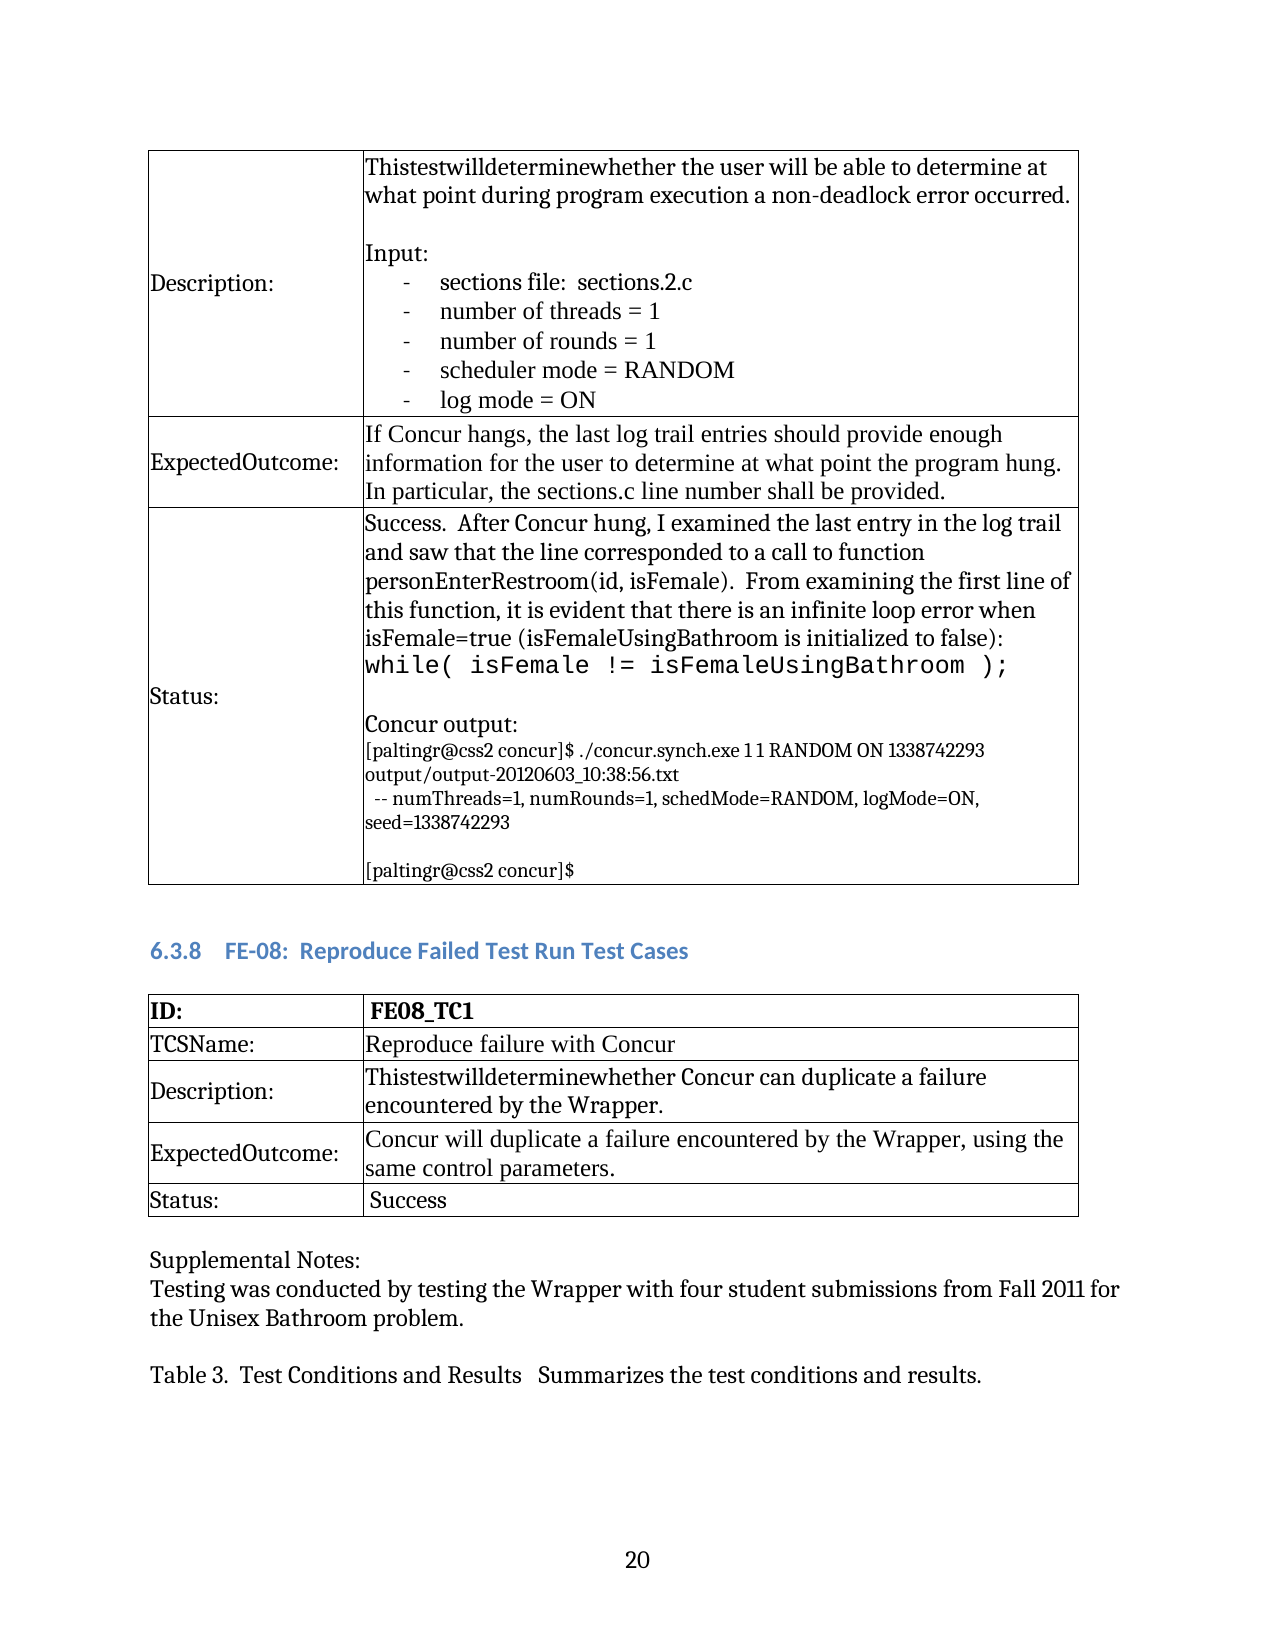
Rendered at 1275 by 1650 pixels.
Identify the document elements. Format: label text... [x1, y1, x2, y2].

table_cell Success [364, 1184, 1078, 1216]
table_cell TCS Name: [149, 1028, 363, 1060]
table_header ID: [149, 995, 363, 1027]
text Testing was conducted by testing the Wrapper with four student submissions from Fall 2011 for the Unisex Bathroom problem. [150, 1275, 1125, 1332]
table_cell Expected Outcome: [149, 1123, 363, 1183]
table_cell Expected Outcome: [149, 417, 363, 507]
table_cell Description: [149, 151, 363, 416]
table_cell Status: [149, 508, 363, 884]
table_cell If Concur hangs, the last log trail entries should provide enough information for the user to determine at what point the program hung. In particular, the sections.c line number shall be provided. [364, 417, 1078, 507]
table_cell Concur will duplicate a failure encountered by the Wrapper, using the same control parameters. [364, 1123, 1078, 1183]
table_cell This test will determine whether the user will be able to determine at what point during program execution a non-deadlock error occurred. Input: sections file: sections.2.c number of threads = 1 number of rounds = 1 scheduler mode = RANDOM log mode = ON [364, 151, 1078, 416]
subtitle FE-08: Reproduce Failed Test Run Test Cases [150, 935, 1125, 965]
text Table 3. Test Conditions and Results Summarizes the test conditions and results. [150, 1361, 1125, 1390]
text Supplemental Notes: [150, 1246, 1125, 1275]
table_cell Description: [149, 1061, 363, 1122]
table_cell Status: [149, 1184, 363, 1216]
table_cell Success. After Concur hung, I examined the last entry in the log trail and saw that the line corresponded to a call to function personEnterRestroom(id, isFemale). From examining the first line of this function, it is evident that there is an infinite loop error when isFemale=true (isFemaleUsingBathroom is initialized to false): while( isFemale != isFemaleUsingBathroom ); Concur output: [paltingr@css2 concur]$ ./concur.synch.exe 1 1 RANDOM ON 1338742293 output/output-20120603_10:38:56.txt -- numThreads=1, numRounds=1, schedMode=RANDOM, logMode=ON, seed=1338742293 [paltingr@css2 concur]$ [364, 508, 1078, 884]
table_cell Reproduce failure with Concur [364, 1028, 1078, 1060]
table_cell This test will determine whether Concur can duplicate a failure encountered by the Wrapper. [364, 1061, 1078, 1122]
table_header FE08_TC1 [364, 995, 1078, 1027]
